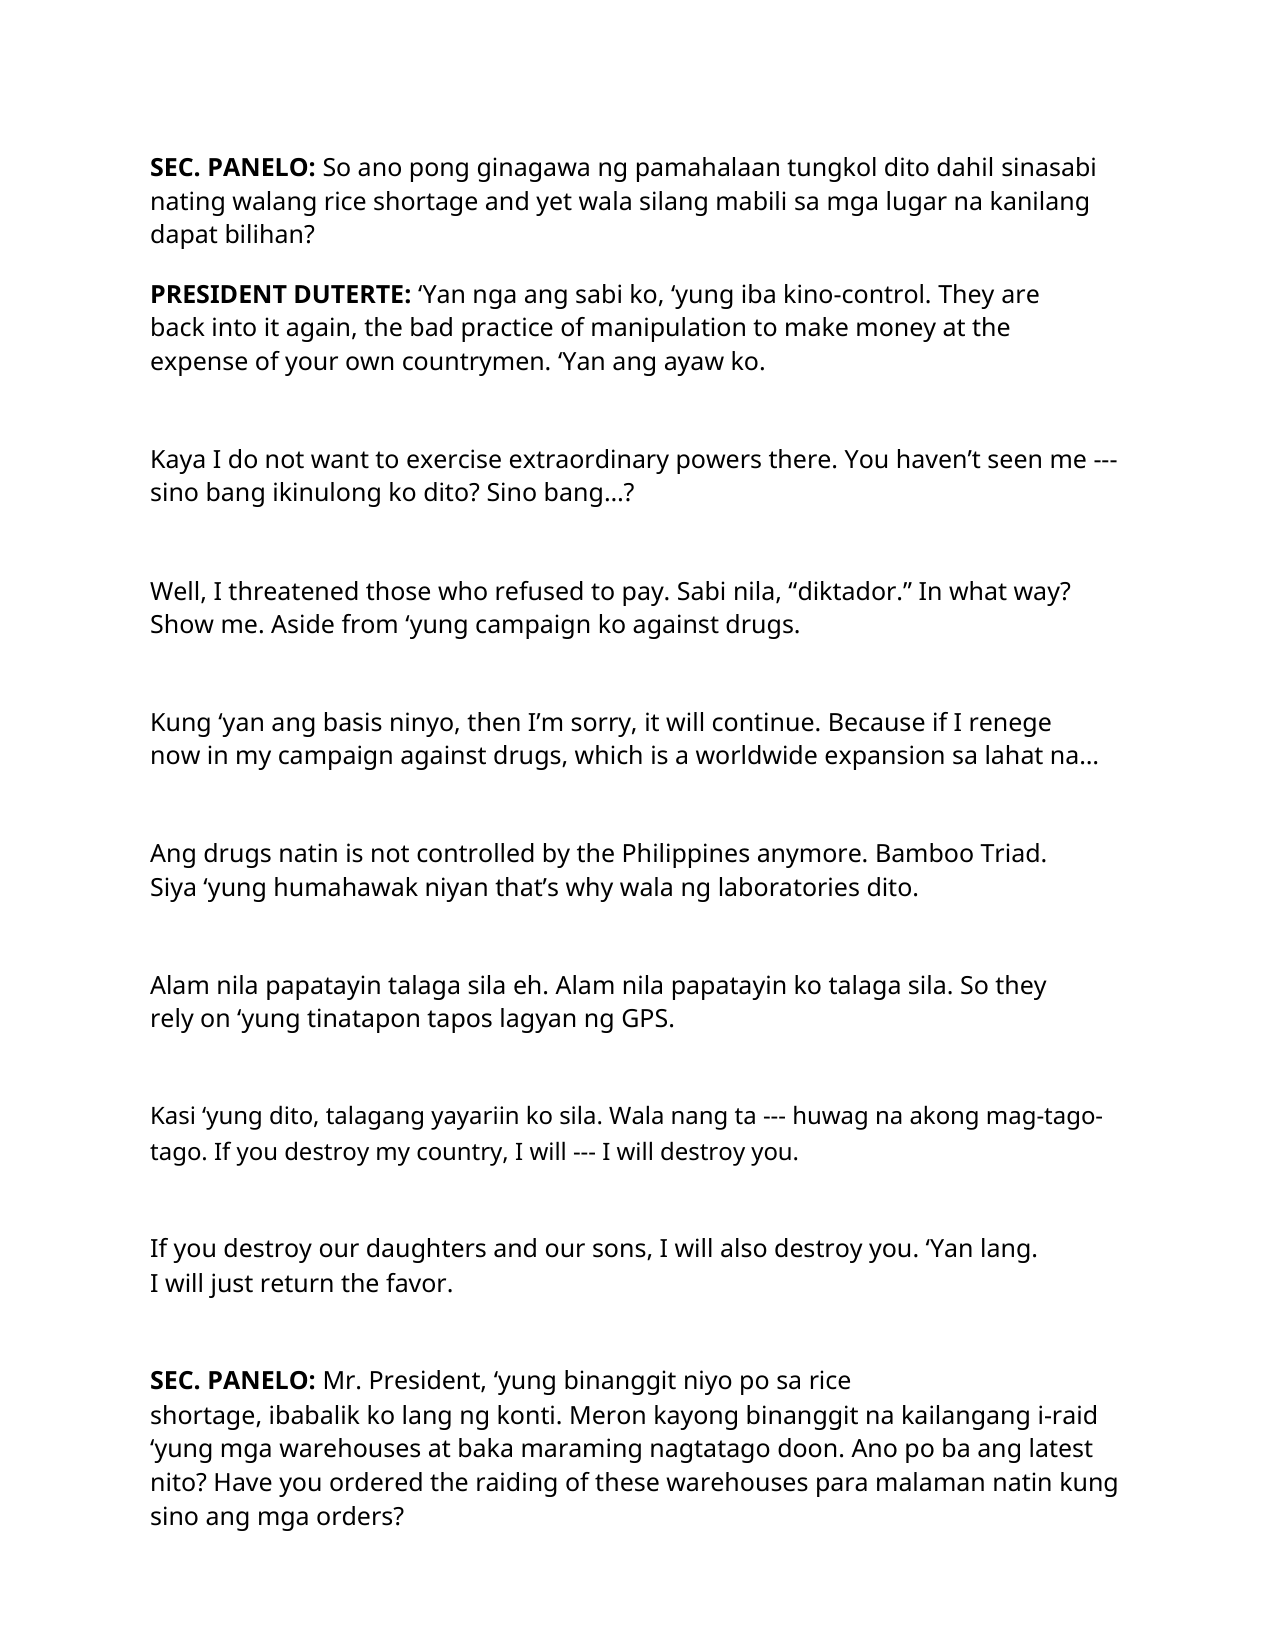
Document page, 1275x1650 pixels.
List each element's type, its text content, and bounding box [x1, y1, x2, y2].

text I will just return the favor. [150, 1265, 1125, 1299]
text Alam nila papatayin talaga sila eh. Alam nila papatayin ko talaga sila. So they rely on ‘yung tinatapon tapos lagyan ng GPS. [150, 968, 1067, 1035]
text shortage, ibabalik ko lang ng konti. Meron kayong binanggit na kailangang i-raid ‘yung mga warehouses at baka maraming nagtatago doon. Ano po ba ang latest nito? Have you ordered the raiding of these warehouses para malaman natin kung sino ang mga orders? [150, 1397, 1121, 1532]
text PRESIDENT DUTERTE: ‘Yan nga ang sabi ko, ‘yung iba kino-control. They are back into it again, the bad practice of manipulation to make money at the expense of your own countrymen. ‘Yan ang ayaw ko. [150, 277, 1100, 378]
text Well, I threatened those who refused to pay. Sabi nila, “diktador.” In what way? Show me. Aside from ‘yung campaign ko against drugs. [150, 573, 1089, 641]
text Kasi ‘yung dito, talagang yayariin ko sila. Wala nang ta --- huwag na akong mag-tago-tago. If you destroy my country, I will --- I will destroy you. [150, 1099, 1104, 1167]
text Kung ‘yan ang basis ninyo, then I’m sorry, it will continue. Because if I renege now in my campaign against drugs, which is a worldwide expansion sa lahat na… [150, 704, 1100, 772]
text SEC. PANELO: So ano pong ginagawa ng pamahalaan tungkol dito dahil sinasabi nating walang rice shortage and yet wala silang mabili sa mga lugar na kanilang dapat bilihan? [150, 150, 1119, 251]
text If you destroy our daughters and our sons, I will also destroy you. ‘Yan lang. [150, 1231, 1125, 1265]
text SEC. PANELO: Mr. President, ‘yung binanggit niyo po sa rice [150, 1363, 1125, 1397]
text Siya ‘yung humahawak niyan that’s why wala ng laboratories dito. [150, 870, 1125, 904]
text Ang drugs natin is not controlled by the Philippines anymore. Bamboo Triad. [150, 836, 1125, 870]
text Kaya I do not want to exercise extraordinary powers there. You haven’t seen me --- sino bang ikinulong ko dito? Sino bang…? [150, 442, 1121, 509]
